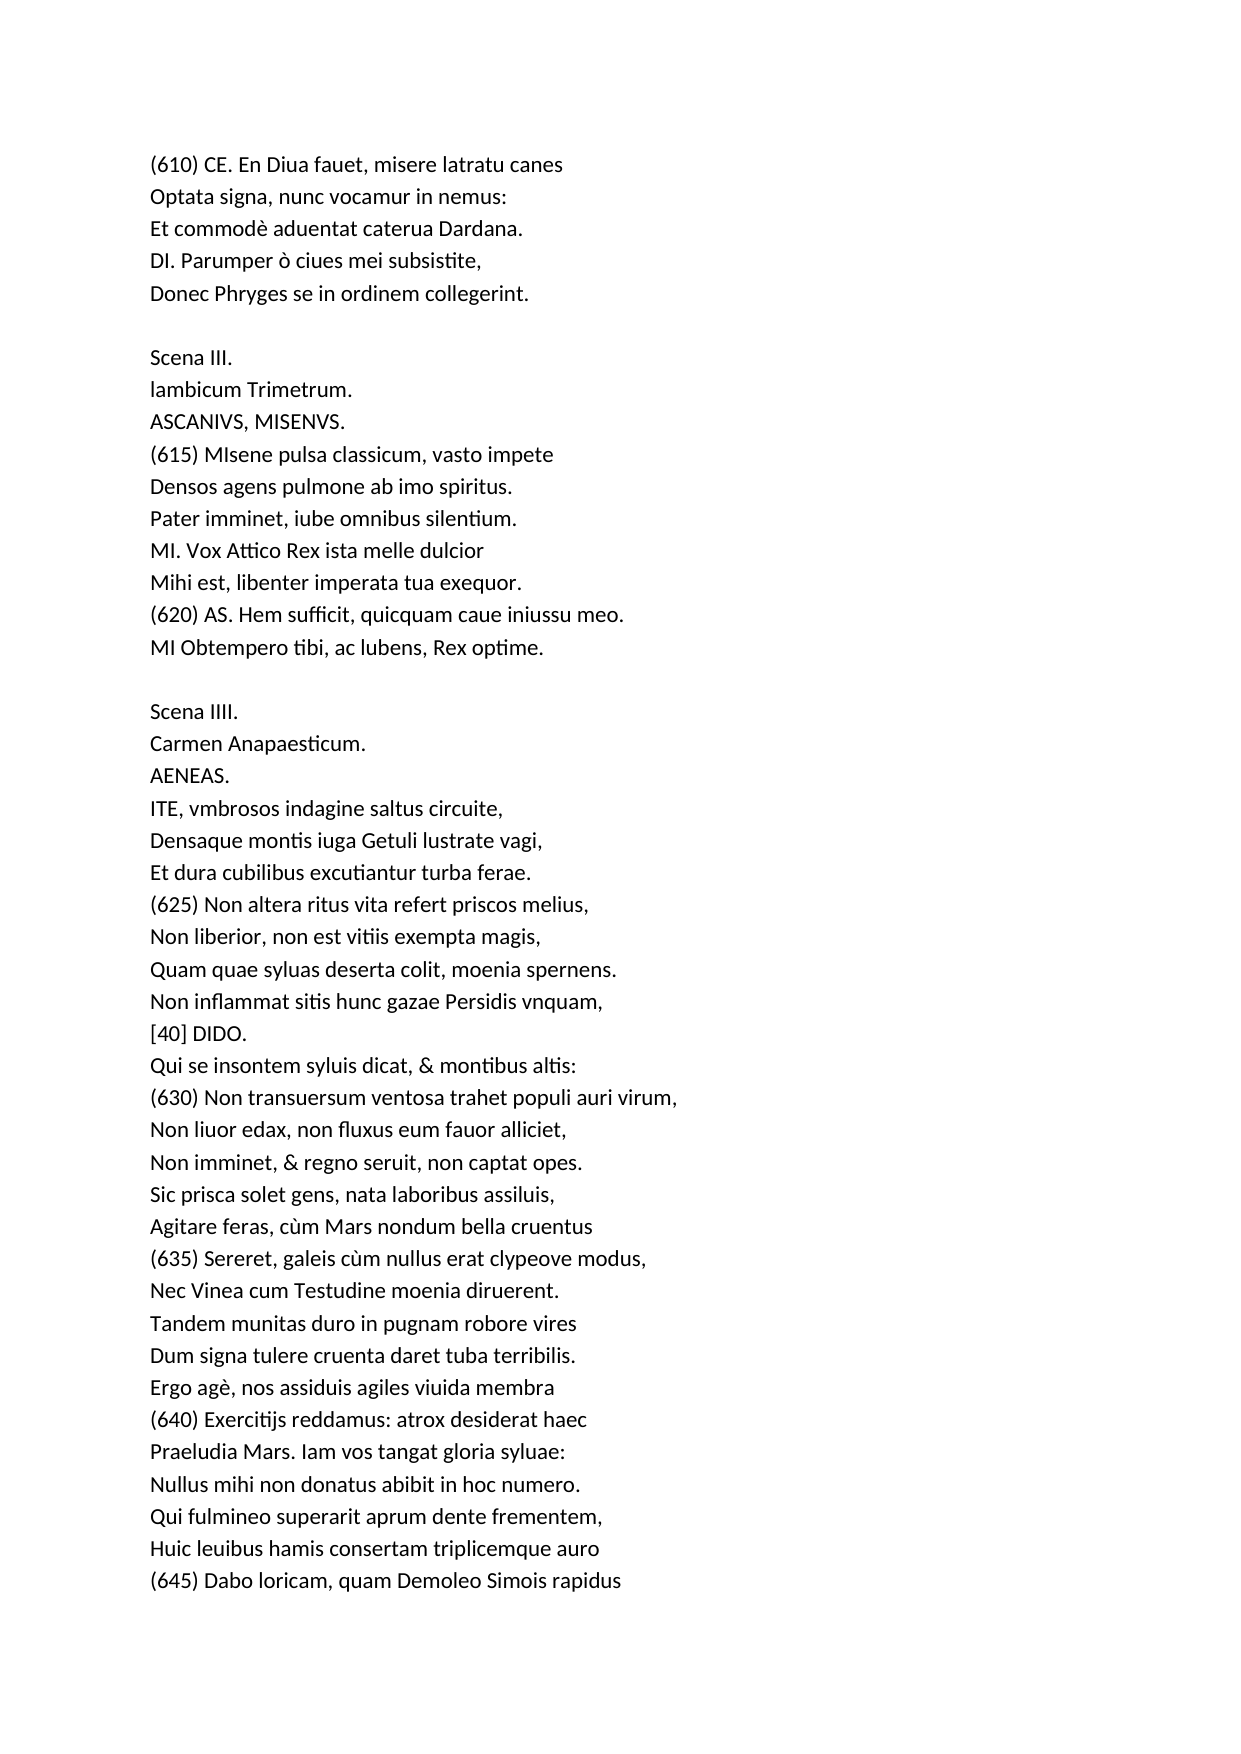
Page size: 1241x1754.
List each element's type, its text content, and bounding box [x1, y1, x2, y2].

text Scena III. lambicum Trimetrum. ASCANIVS, MISENVS. (615) MIsene pulsa classicum, vasto impete Densos agens pulmone ab imo spiritus. Pater imminet, iube omnibus silentium. MI. Vox Attico Rex ista melle dulcior Mihi est, libenter imperata tua exequor. (620) AS. Hem sufficit, quicquam caue iniussu meo. MI Obtempero tibi, ac lubens, Rex optime. [150, 343, 1090, 693]
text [150, 697, 1090, 1594]
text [150, 150, 1090, 339]
